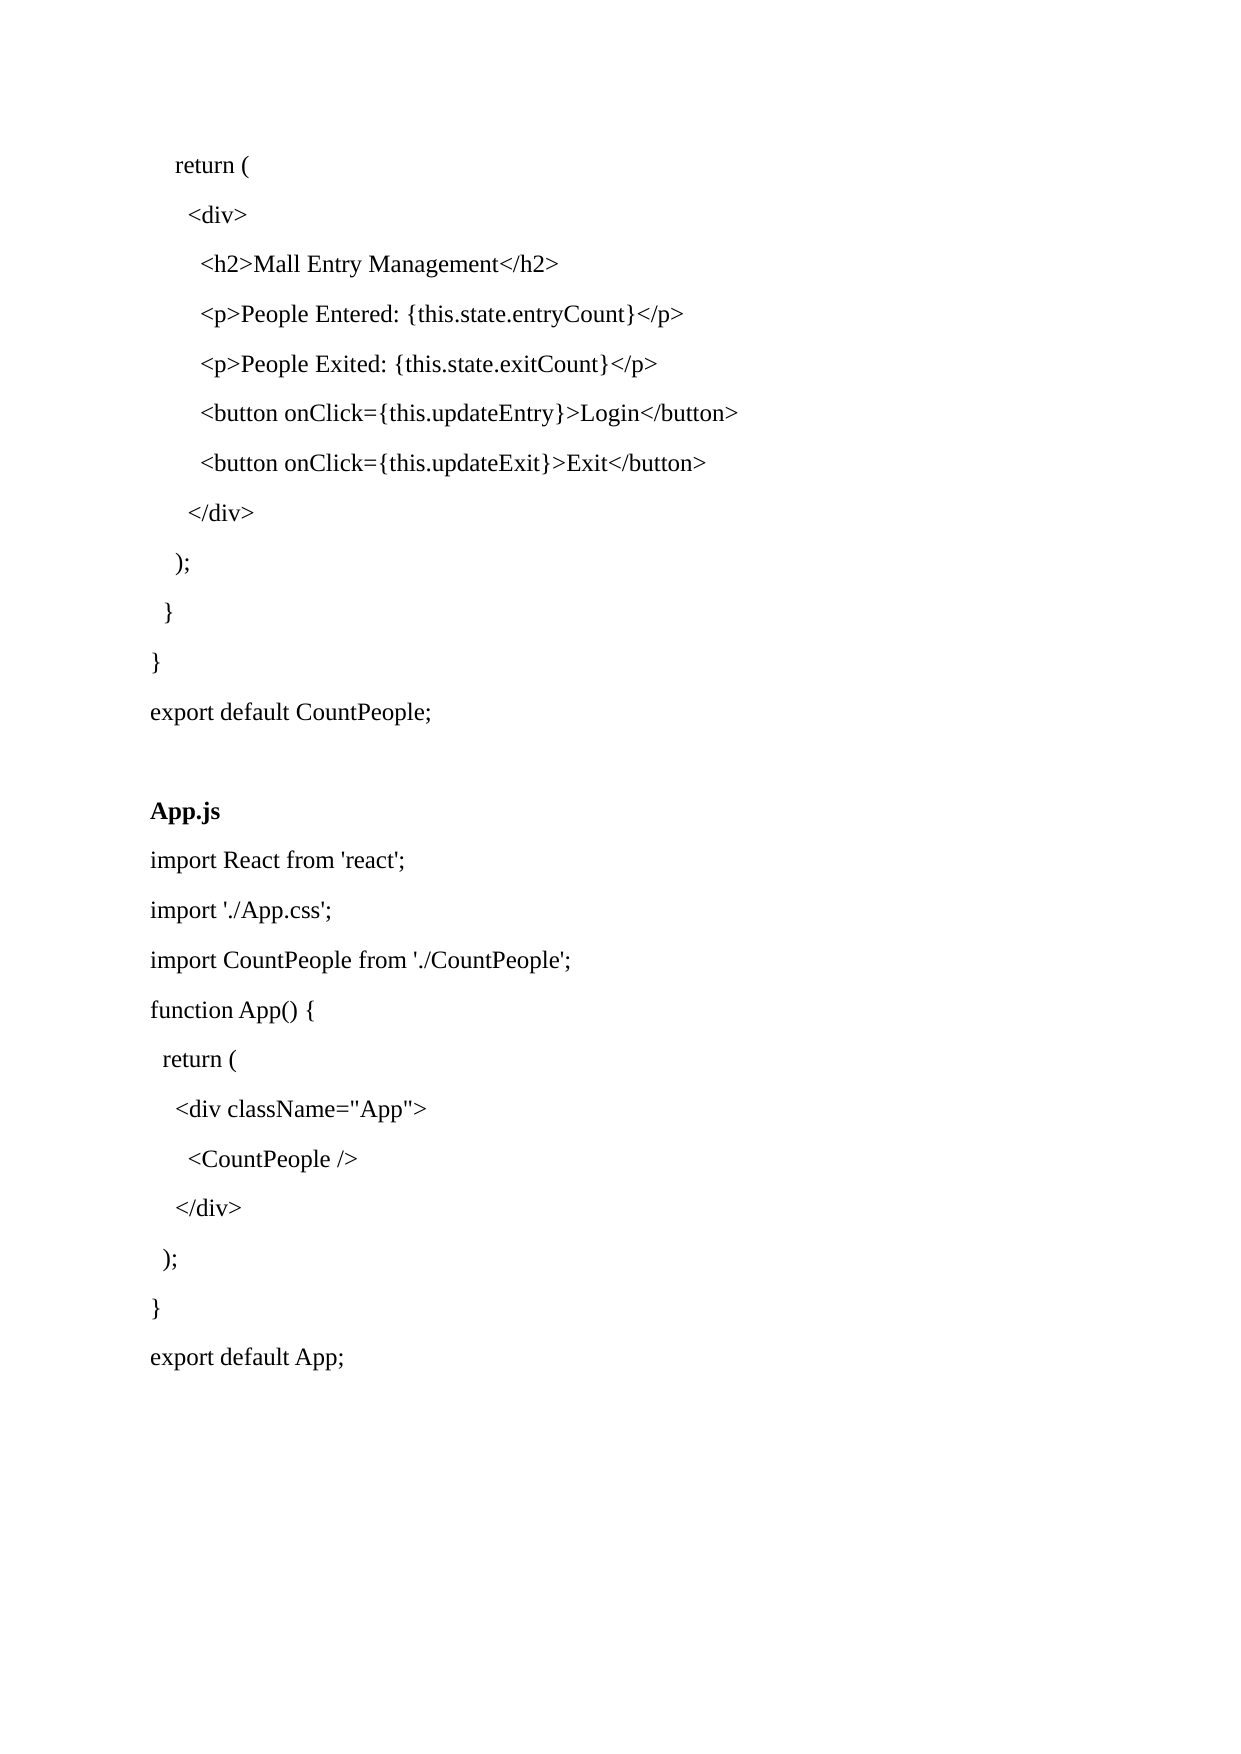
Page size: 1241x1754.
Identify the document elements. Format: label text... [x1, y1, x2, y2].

text </div> [150, 1193, 1090, 1222]
text <p>People Exited: {this.state.exitCount}</p> [150, 349, 1090, 377]
text <button onClick={this.updateEntry}>Login</button> [150, 398, 1090, 427]
text } [150, 597, 1090, 626]
text <div> [150, 200, 1090, 228]
text <div className="App"> [150, 1094, 1090, 1123]
text } [150, 1293, 1090, 1322]
text App.js [150, 796, 1090, 825]
text } [150, 647, 1090, 676]
text ); [150, 547, 1090, 576]
text </div> [150, 498, 1090, 527]
text ); [150, 1243, 1090, 1272]
text <h2>Mall Entry Management</h2> [150, 249, 1090, 278]
text function App() { [150, 995, 1090, 1023]
text return ( [150, 150, 1090, 179]
text import CountPeople from './CountPeople'; [150, 945, 1090, 974]
text <p>People Entered: {this.state.entryCount}</p> [150, 299, 1090, 328]
text <CountPeople /> [150, 1144, 1090, 1172]
text return ( [150, 1044, 1090, 1073]
text <button onClick={this.updateExit}>Exit</button> [150, 448, 1090, 477]
text import React from 'react'; [150, 846, 1090, 874]
text export default App; [150, 1342, 1090, 1371]
text export default CountPeople; [150, 697, 1090, 725]
text import './App.css'; [150, 895, 1090, 924]
